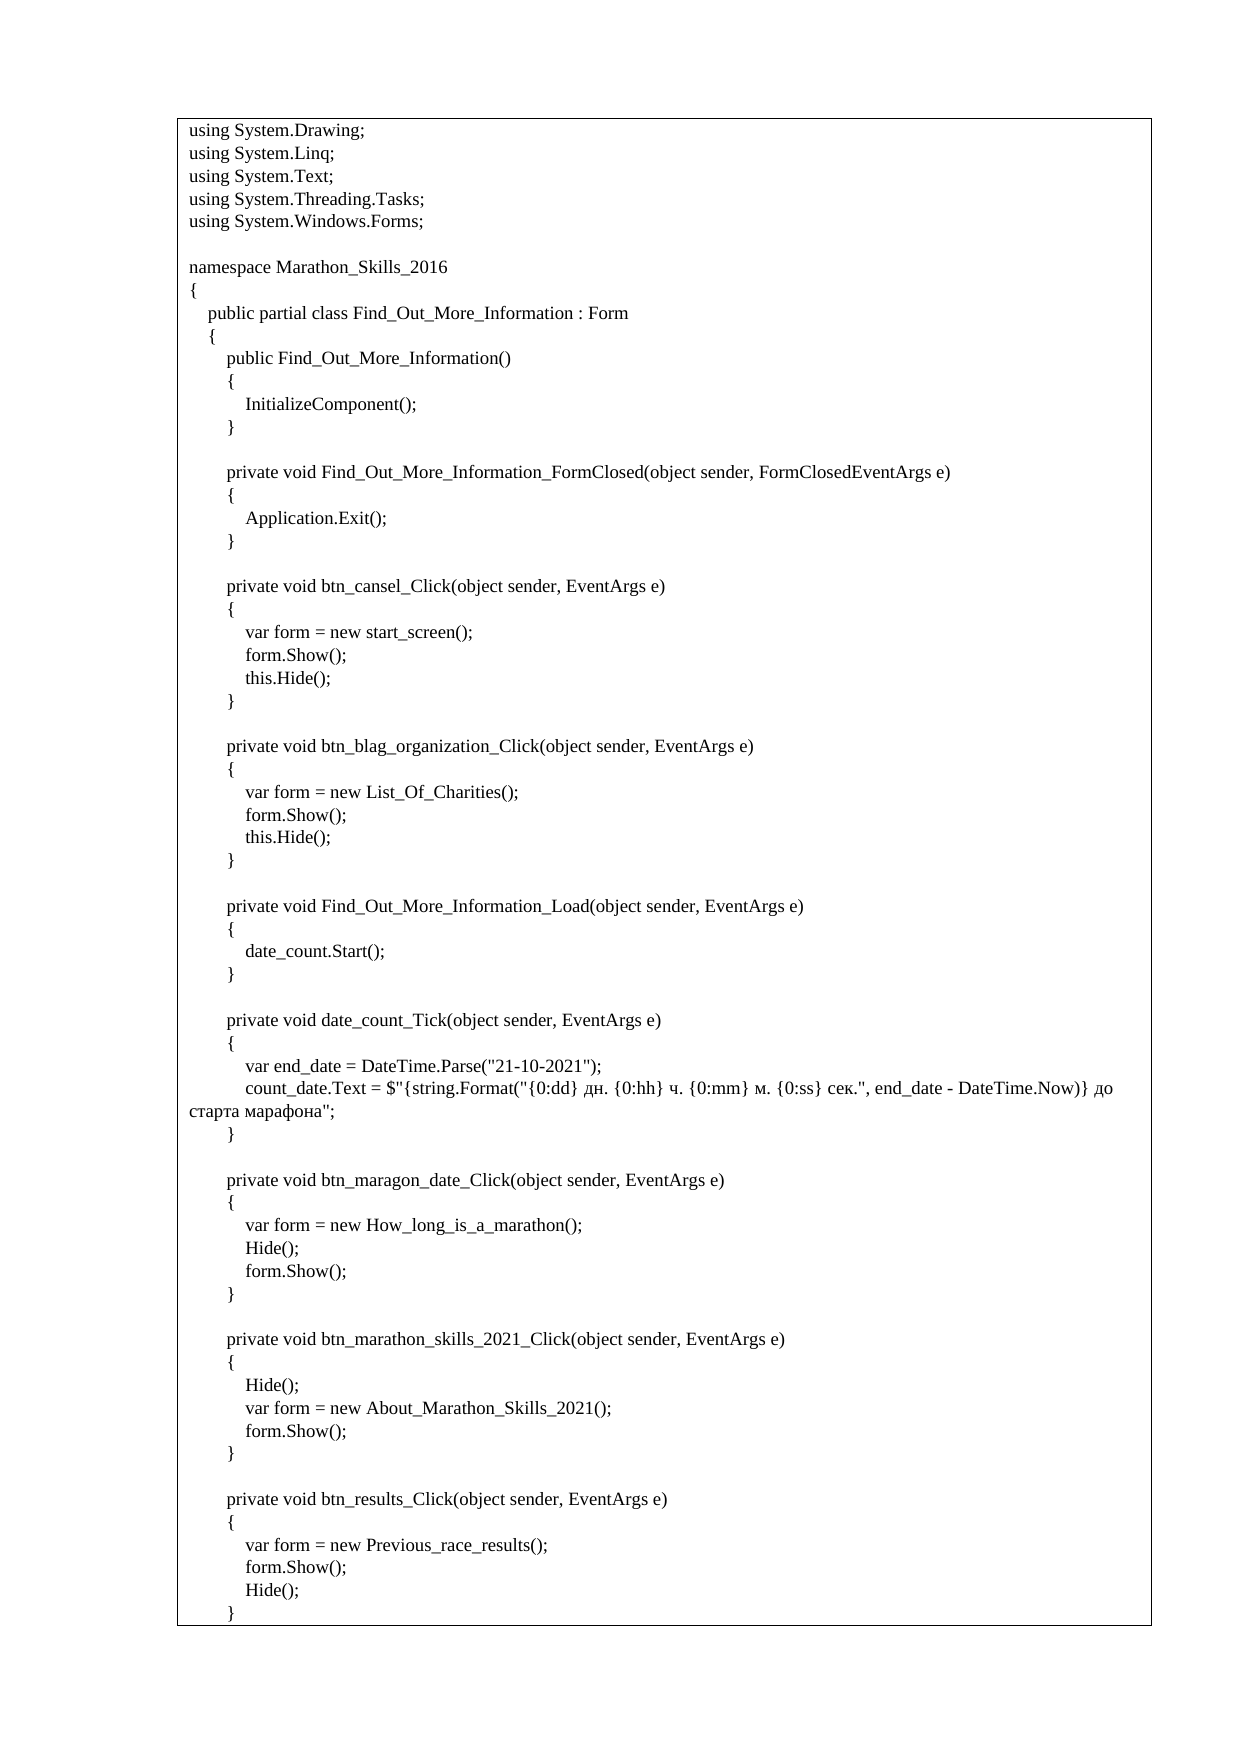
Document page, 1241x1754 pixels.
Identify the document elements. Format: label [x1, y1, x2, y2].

table_header [178, 119, 1151, 1625]
